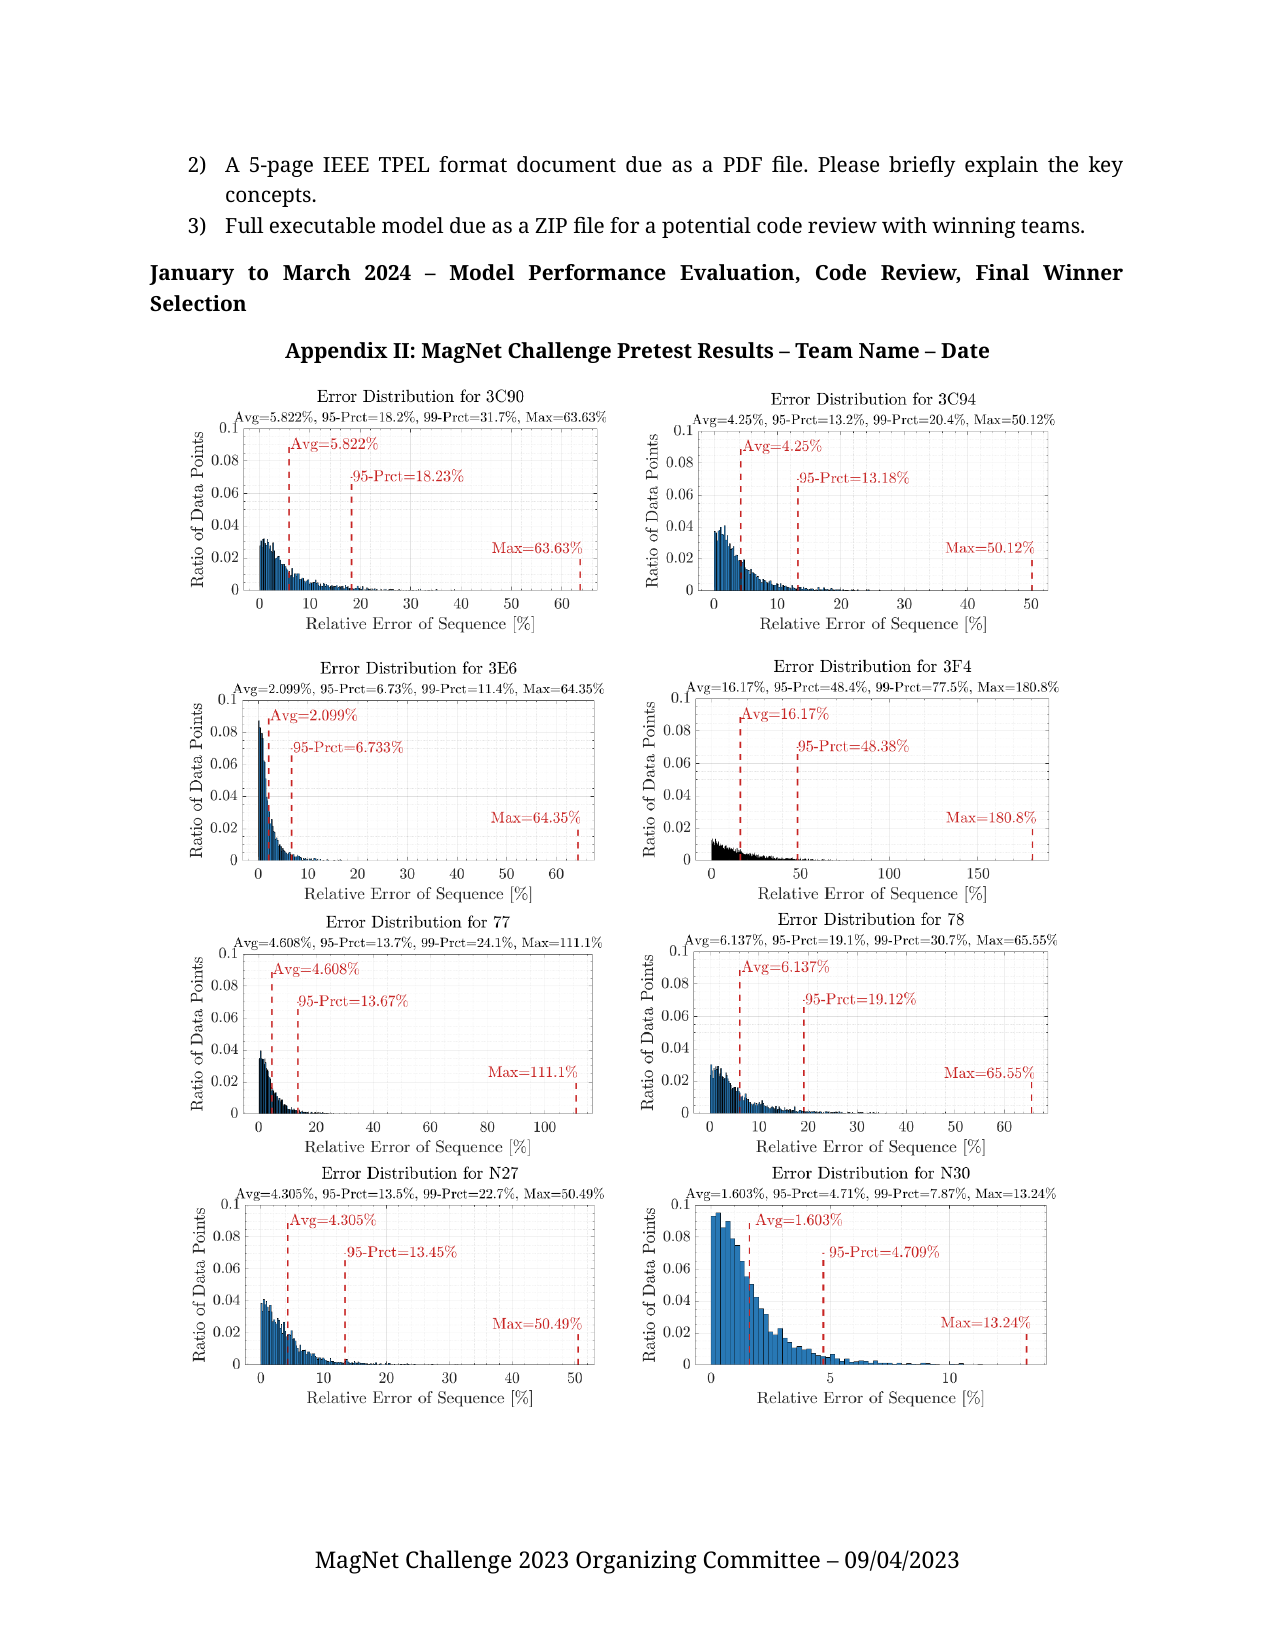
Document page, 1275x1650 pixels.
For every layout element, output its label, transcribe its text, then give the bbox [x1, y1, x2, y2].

list Full executable model due as a ZIP file for a potential code review with winning teams. [187, 211, 1125, 240]
text January to March 2024 – Model Performance Evaluation, Code Review, Final Winner Selection [150, 258, 1125, 318]
picture [184, 906, 1091, 1158]
picture [183, 653, 1092, 905]
picture [186, 1160, 1089, 1409]
text Appendix II: MagNet Challenge Pretest Results – Team Name – Date [150, 336, 1125, 365]
picture [184, 383, 1091, 635]
list A 5-page IEEE TPEL format document due as a PDF file. Please briefly explain the key concepts. [187, 150, 1125, 209]
